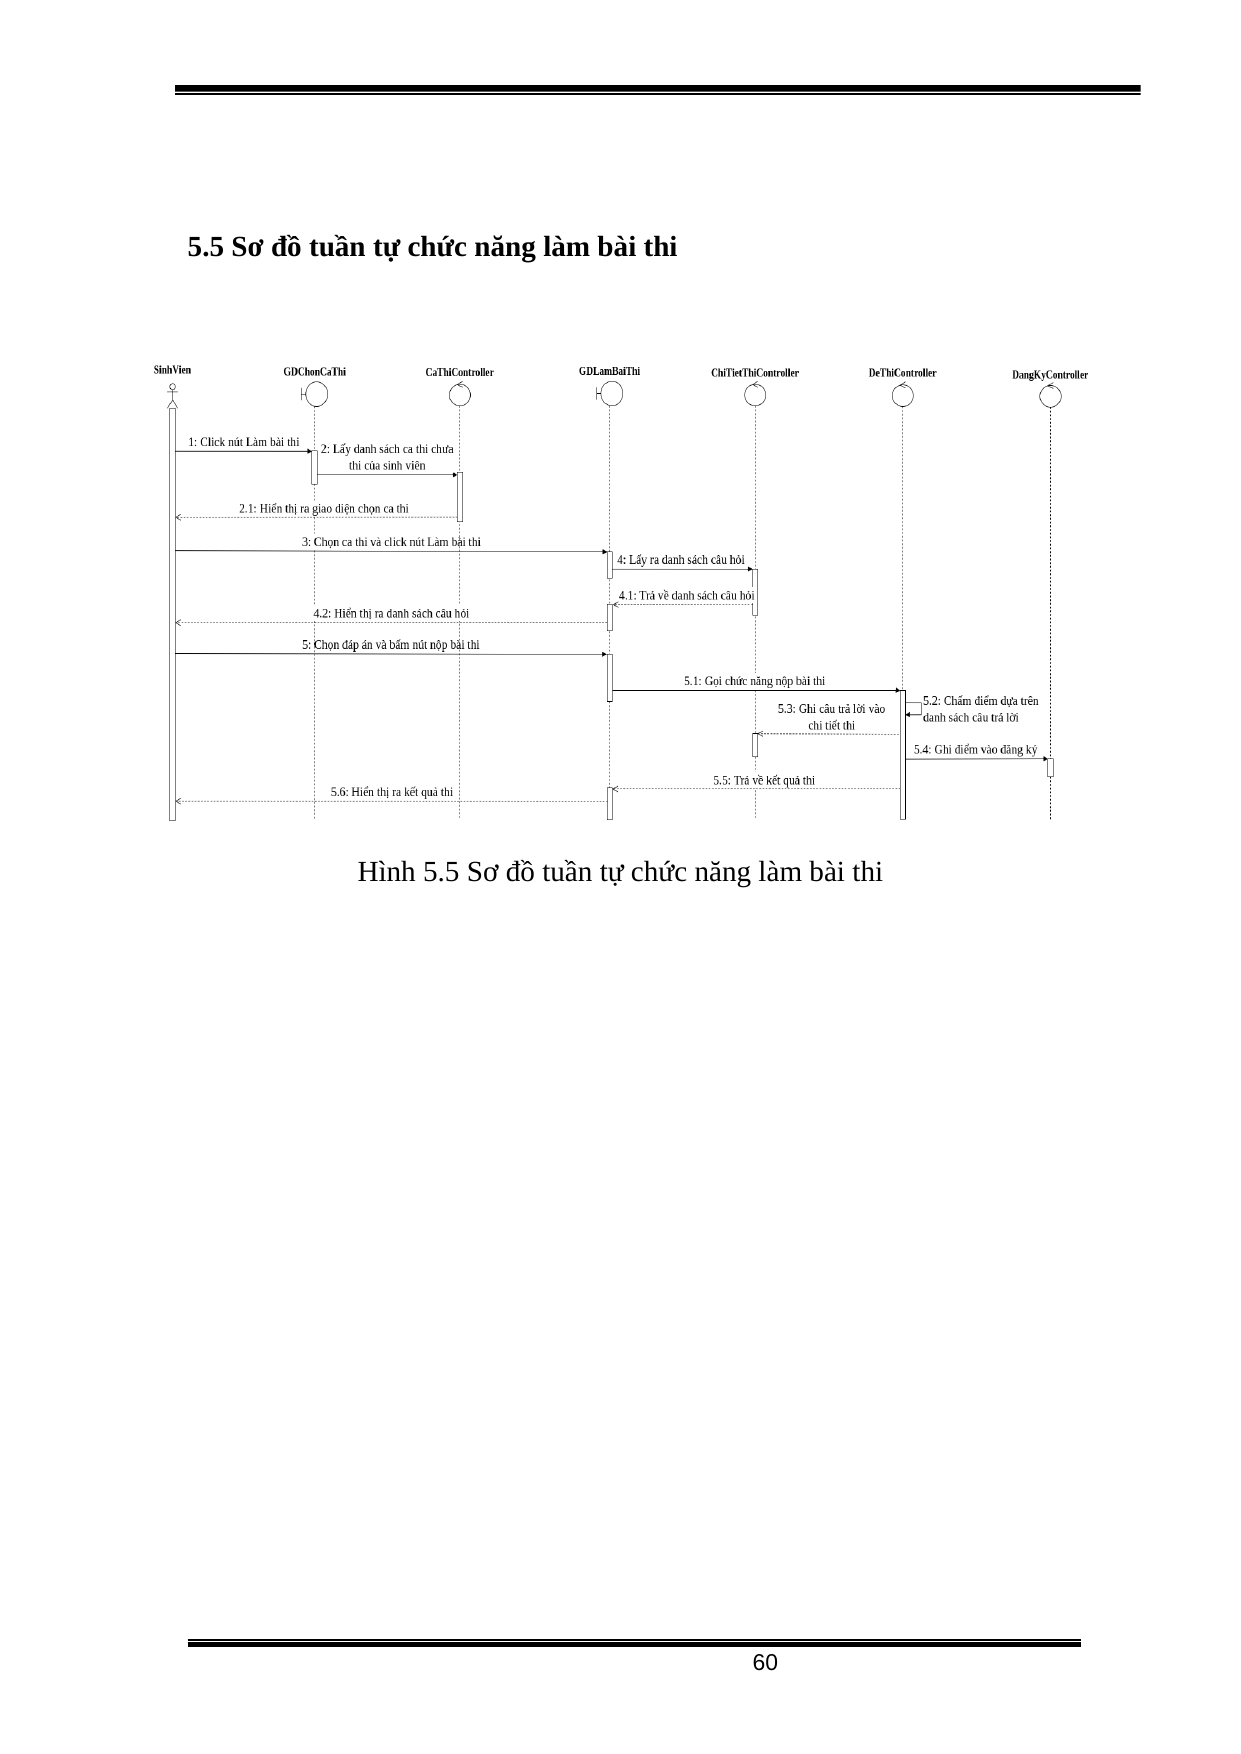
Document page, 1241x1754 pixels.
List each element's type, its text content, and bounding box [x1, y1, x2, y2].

subtitle 5.5 Sơ đồ tuần tự chức năng làm bài thi [187, 229, 1053, 263]
picture [151, 359, 1089, 821]
text Hình 5.5 Sơ đồ tuần tự chức năng làm bài thi [187, 821, 1053, 888]
